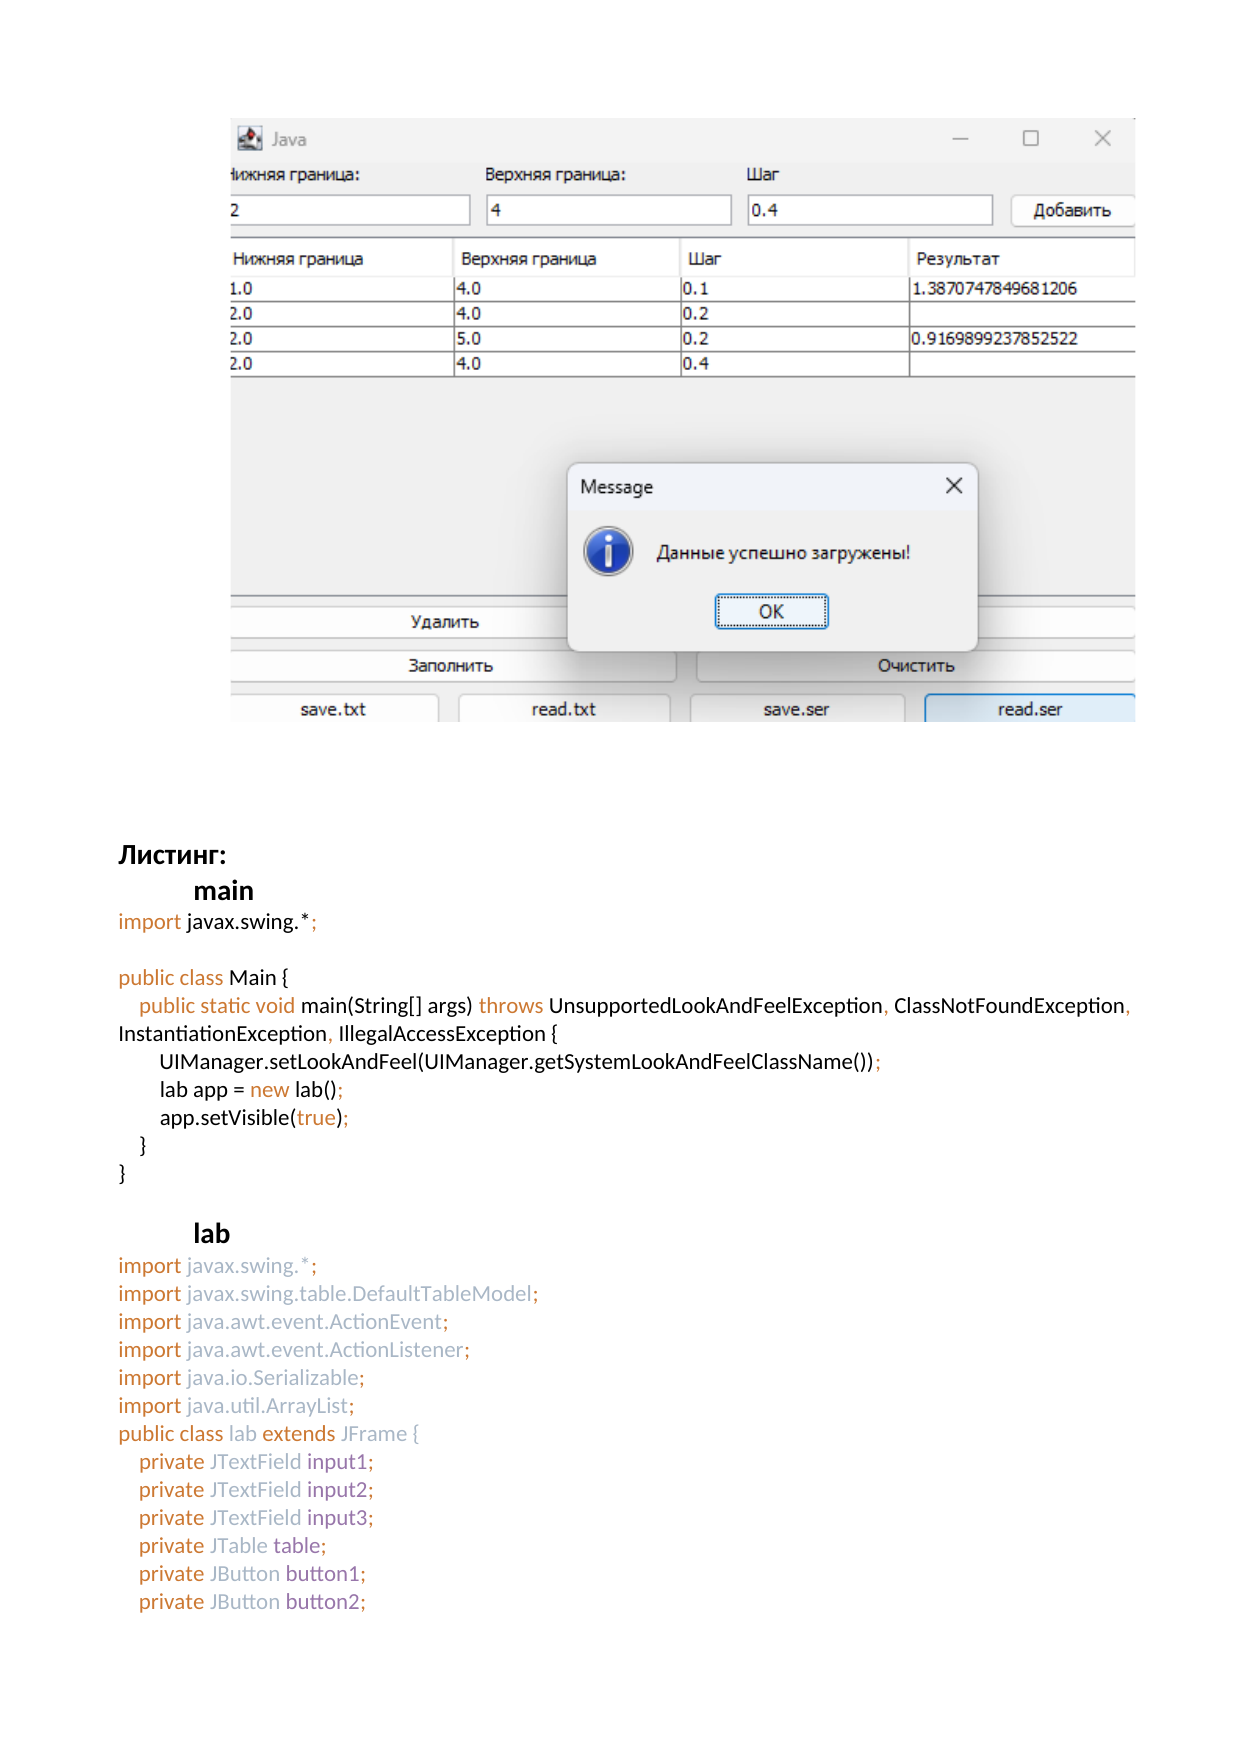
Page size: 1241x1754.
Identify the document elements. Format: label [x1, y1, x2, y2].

picture [230, 118, 1136, 722]
text [118, 836, 1181, 1615]
